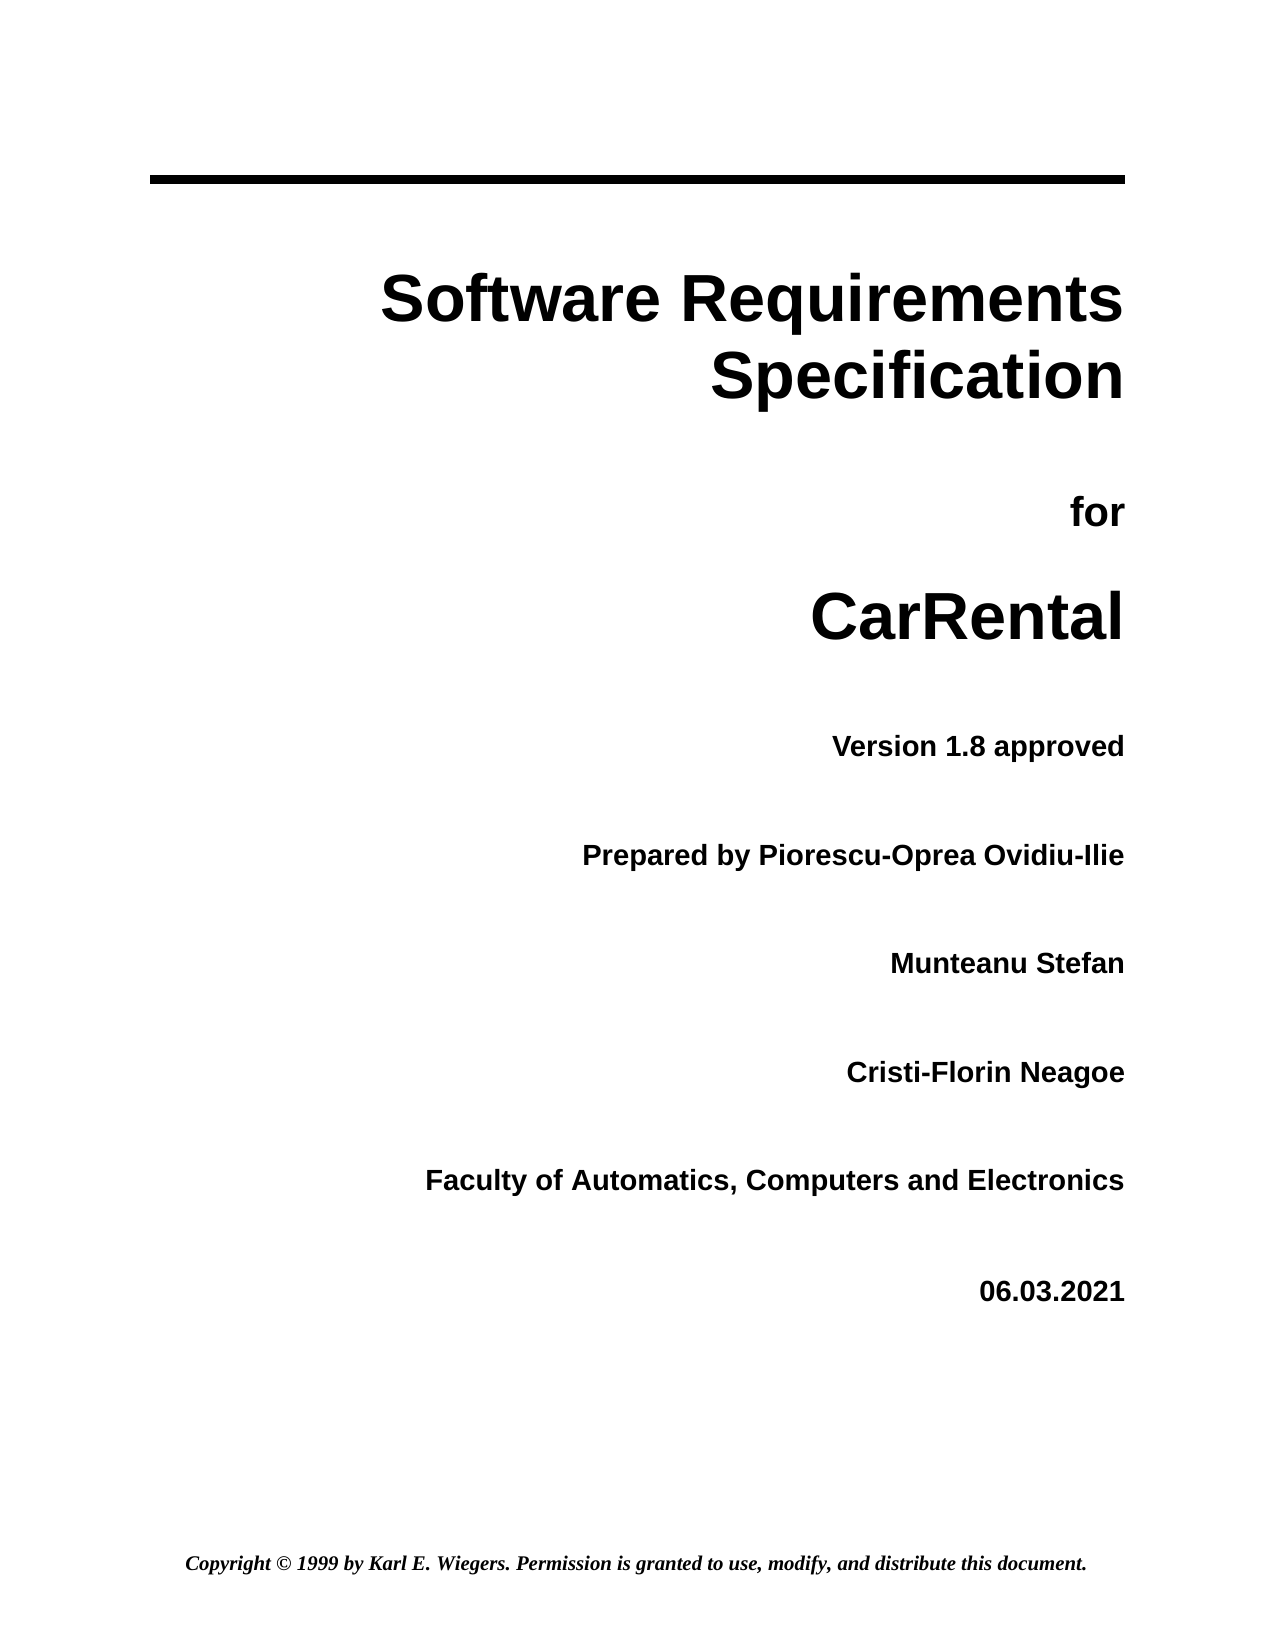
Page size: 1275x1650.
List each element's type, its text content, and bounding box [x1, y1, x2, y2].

title Software Requirements Specification [150, 259, 1125, 413]
title CarRental [150, 577, 1125, 654]
text Munteanu Stefan [150, 946, 1125, 979]
text Prepared by Piorescu-Oprea Ovidiu-Ilie [150, 837, 1125, 871]
text 06.03.2021 [150, 1274, 1125, 1308]
text Faculty of Automatics, Computers and Electronics [150, 1163, 1125, 1197]
text Version 1.8 approved [150, 729, 1125, 762]
title for [150, 488, 1125, 536]
text Cristi-Florin Neagoe [150, 1054, 1125, 1088]
